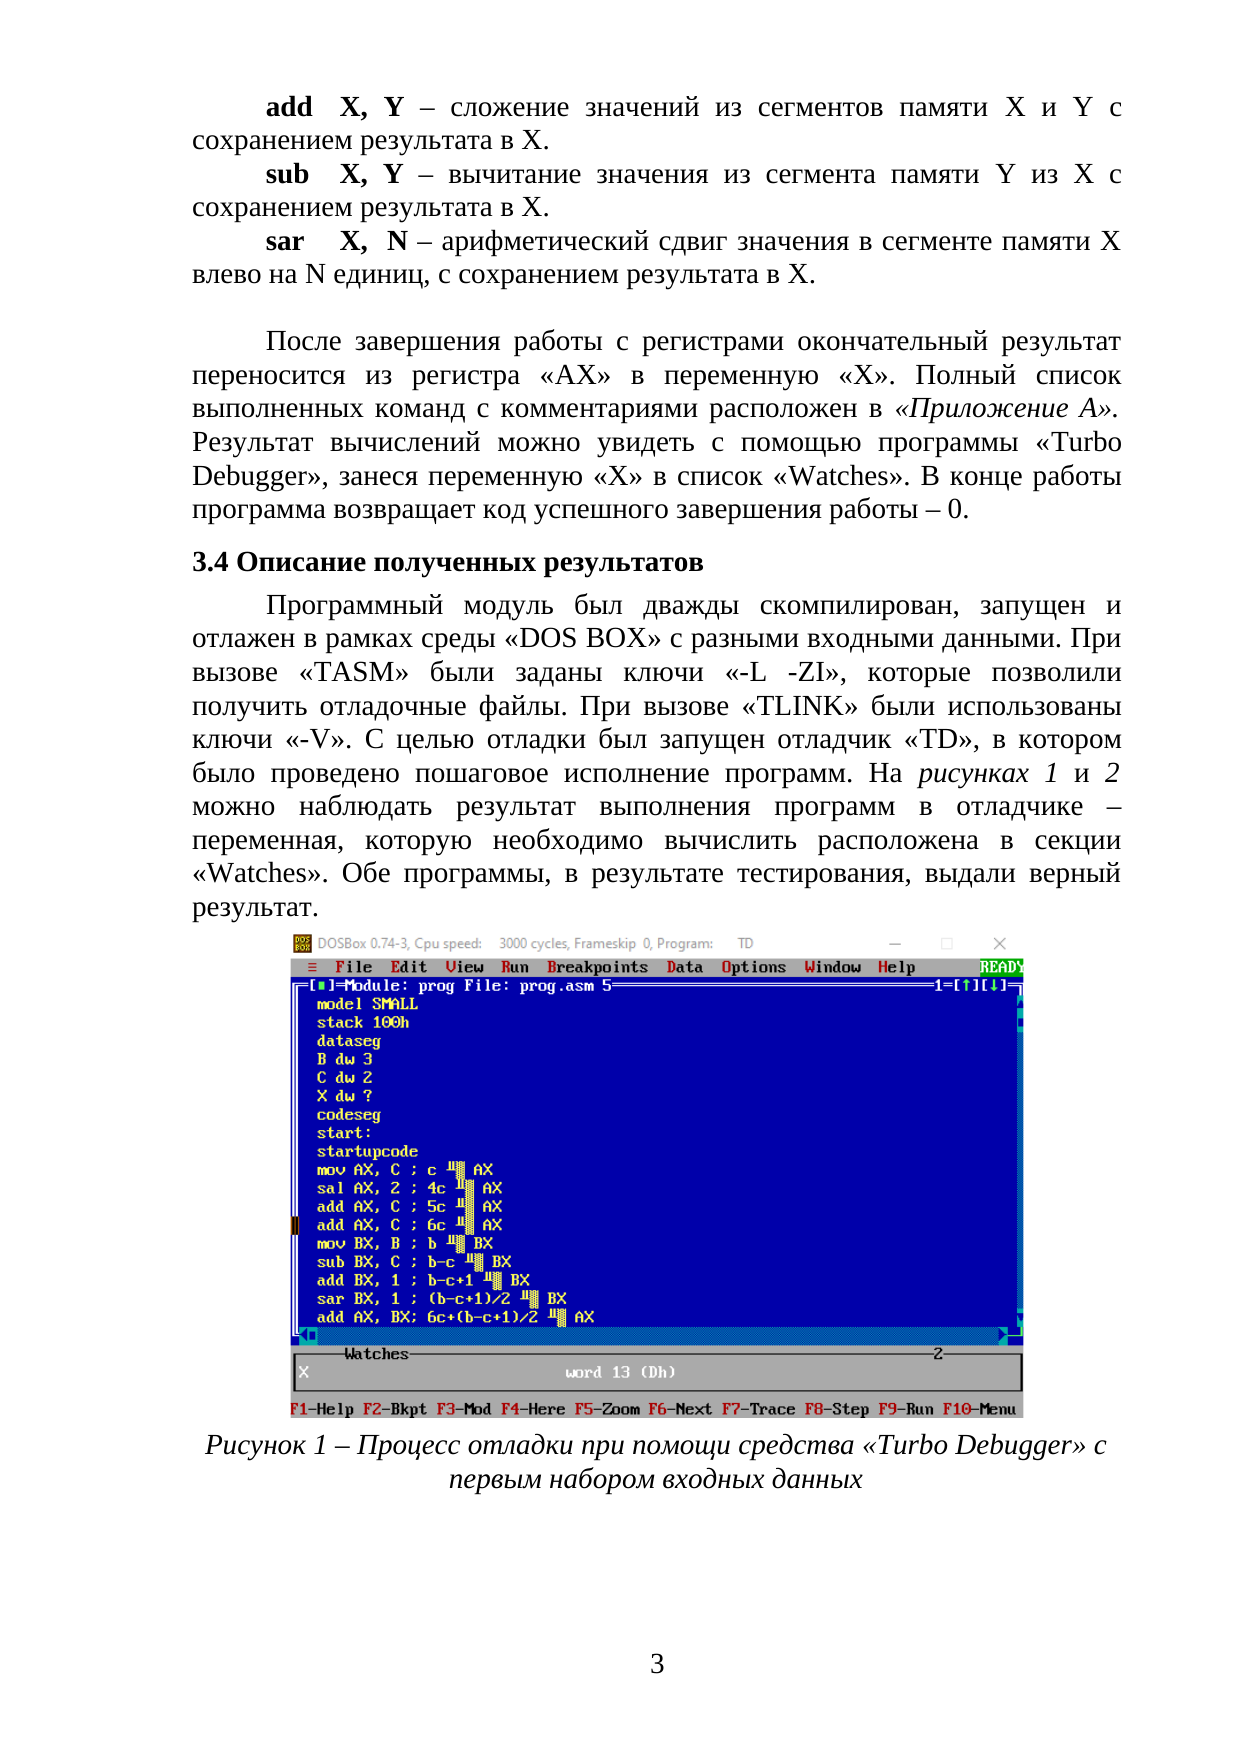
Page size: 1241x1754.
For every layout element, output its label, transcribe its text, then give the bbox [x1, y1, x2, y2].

text 3.4 Описание полученных результатов [192, 544, 1122, 577]
text sub X, Y – вычитание значения из сегмента памяти Y из X с сохранением результата в X. [192, 156, 1122, 223]
text После завершения работы с регистрами окончательный результат переносится из регистра «AX» в переменную «Х». Полный список выполненных команд с комментариями расположен в «Приложение А». Результат вычислений можно увидеть с помощью программы «Turbo Debugger», занеся переменную «Х» в список «Watches». В конце работы программа возвращает код успешного завершения работы – 0. [192, 323, 1122, 525]
text Программный модуль был дважды скомпилирован, запущен и отлажен в рамках среды «DOS BOX» с разными входными данными. При вызове «TASM» были заданы ключи «-L -ZI», которые позволили получить отладочные файлы. При вызове «TLINK» были использованы ключи «-V». С целью отладки был запущен отладчик «TD», в котором было проведено пошаговое исполнение программ. На рисунках 1 и 2 можно наблюдать результат выполнения программ в отладчике – переменная, которую необходимо вычислить расположена в секции «Watches». Обе программы, в результате тестирования, выдали верный результат. [192, 587, 1122, 922]
picture [290, 932, 1024, 1418]
text add X, Y – сложение значений из сегментов памяти X и Y с сохранением результата в X. [192, 89, 1122, 156]
text Рисунок 1 – Процесс отладки при помощи средства «Turbo Debugger» с первым набором входных данных [192, 1427, 1122, 1494]
text sar X, N – арифметический сдвиг значения в сегменте памяти Х влево на N единиц, с сохранением результата в X. [192, 223, 1122, 290]
